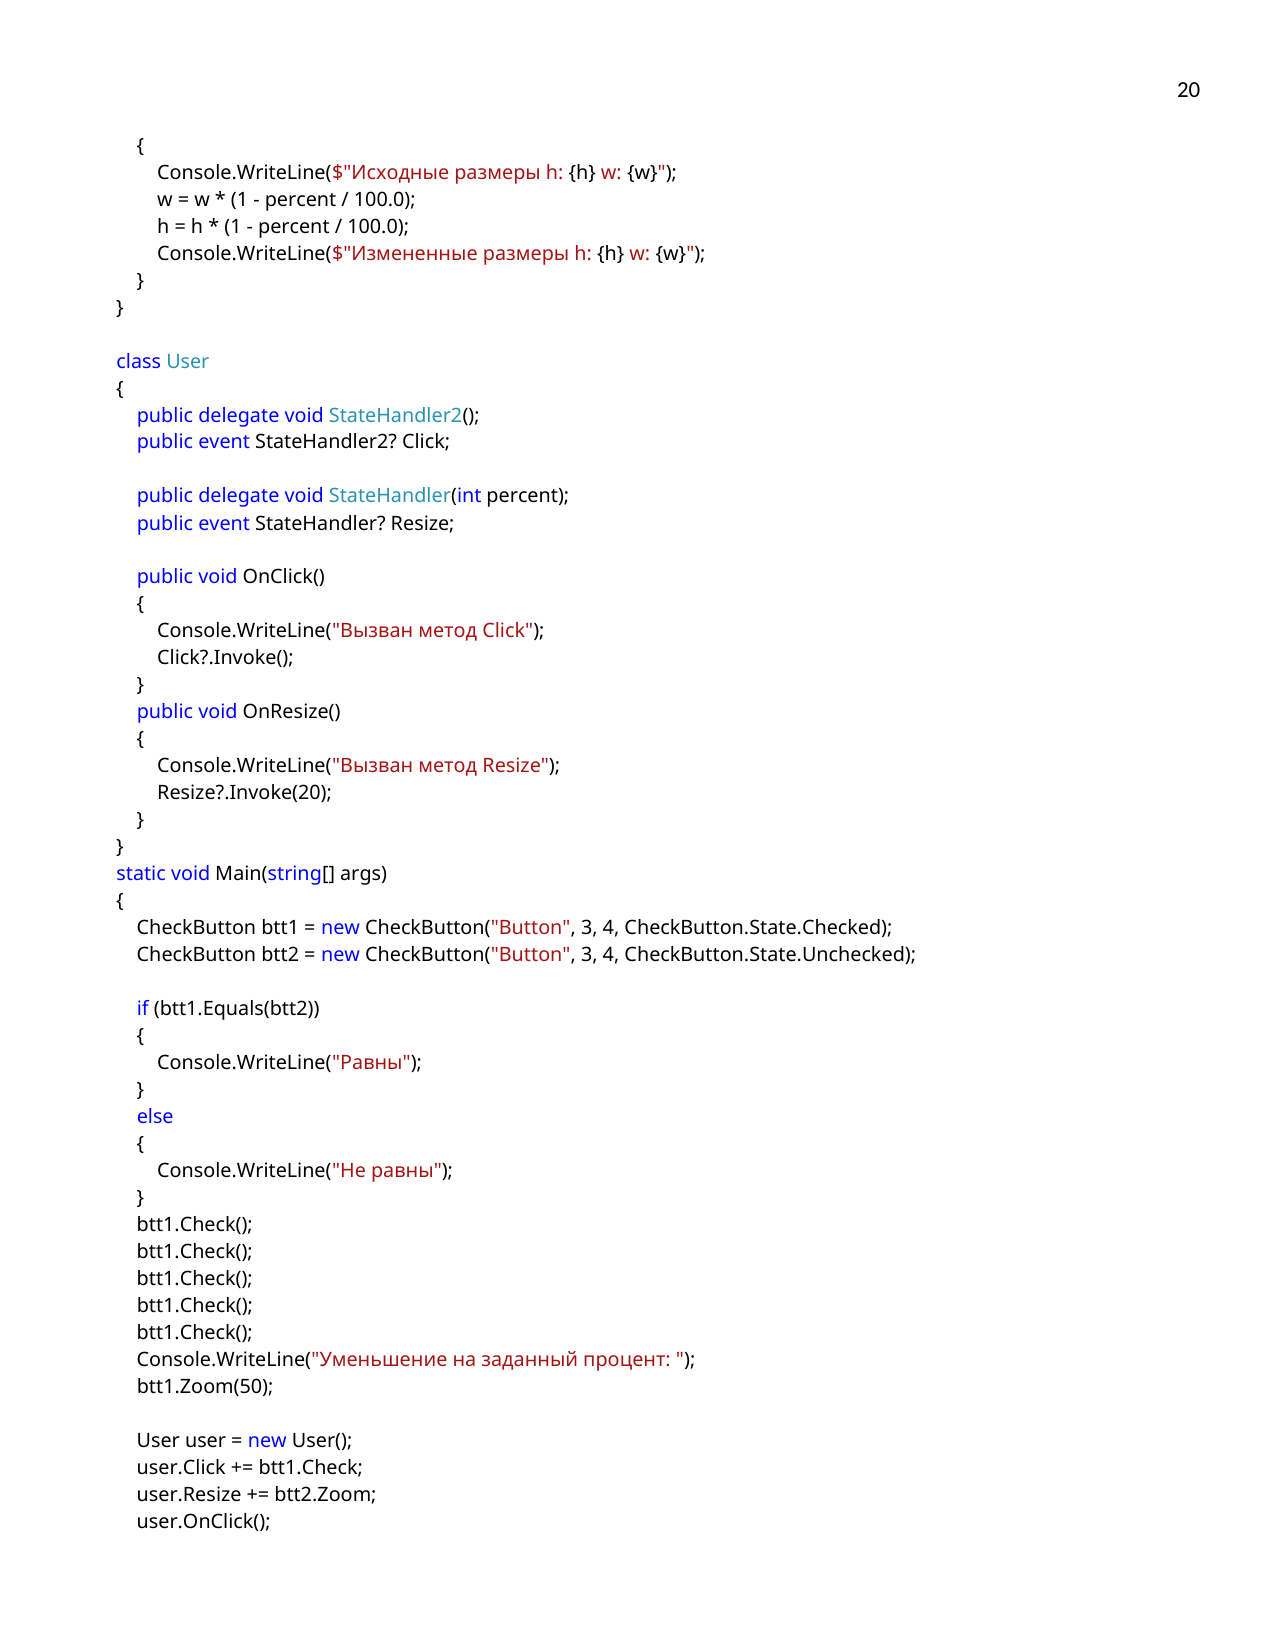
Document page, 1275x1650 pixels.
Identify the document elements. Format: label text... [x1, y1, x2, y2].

text btt1.Check(); [75, 1237, 1200, 1264]
text h = h * (1 - percent / 100.0); [75, 212, 1200, 239]
text btt1.Check(); [75, 1264, 1200, 1291]
text public void OnClick() [75, 563, 1200, 590]
text user.Click += btt1.Check; [75, 1453, 1200, 1480]
text { [75, 374, 1200, 401]
text Console.WriteLine($"Измененные размеры h: {h} w: {w}"); [75, 239, 1200, 266]
text } [75, 806, 1200, 832]
text { [75, 724, 1200, 752]
text CheckButton btt2 = new CheckButton("Button", 3, 4, CheckButton.State.Unchecked); [75, 940, 1200, 967]
text { [75, 886, 1200, 913]
text public event StateHandler? Resize; [75, 509, 1200, 536]
text User user = new User(); [75, 1426, 1200, 1453]
text Console.WriteLine("Не равны"); [75, 1156, 1200, 1183]
text btt1.Zoom(50); [75, 1372, 1200, 1399]
text user.OnClick(); [75, 1507, 1200, 1534]
text btt1.Check(); [75, 1318, 1200, 1345]
text w = w * (1 - percent / 100.0); [75, 185, 1200, 212]
text public event StateHandler2? Click; [75, 428, 1200, 455]
text Console.WriteLine("Равны"); [75, 1048, 1200, 1075]
text public delegate void StateHandler(int percent); [75, 482, 1200, 509]
text } [75, 293, 1200, 320]
text { [75, 590, 1200, 617]
text Resize?.Invoke(20); [75, 778, 1200, 806]
text if (btt1.Equals(btt2)) [75, 994, 1200, 1021]
text btt1.Check(); [75, 1291, 1200, 1318]
text Console.WriteLine("Вызван метод Resize"); [75, 752, 1200, 778]
text } [75, 1183, 1200, 1210]
text } [75, 671, 1200, 698]
text { [75, 131, 1200, 158]
text public void OnResize() [75, 698, 1200, 724]
text } [75, 1075, 1200, 1102]
text else [75, 1102, 1200, 1129]
text Console.WriteLine($"Исходные размеры h: {h} w: {w}"); [75, 158, 1200, 185]
text public delegate void StateHandler2(); [75, 401, 1200, 428]
text { [75, 1129, 1200, 1156]
text } [75, 832, 1200, 859]
text user.Resize += btt2.Zoom; [75, 1480, 1200, 1507]
text static void Main(string[] args) [75, 859, 1200, 886]
text CheckButton btt1 = new CheckButton("Button", 3, 4, CheckButton.State.Checked); [75, 913, 1200, 940]
text } [75, 266, 1200, 293]
text Click?.Invoke(); [75, 644, 1200, 671]
text class User [75, 347, 1200, 374]
text Console.WriteLine("Вызван метод Click"); [75, 617, 1200, 644]
text Console.WriteLine("Уменьшение на заданный процент: "); [75, 1345, 1200, 1372]
text btt1.Check(); [75, 1210, 1200, 1237]
text { [75, 1021, 1200, 1048]
